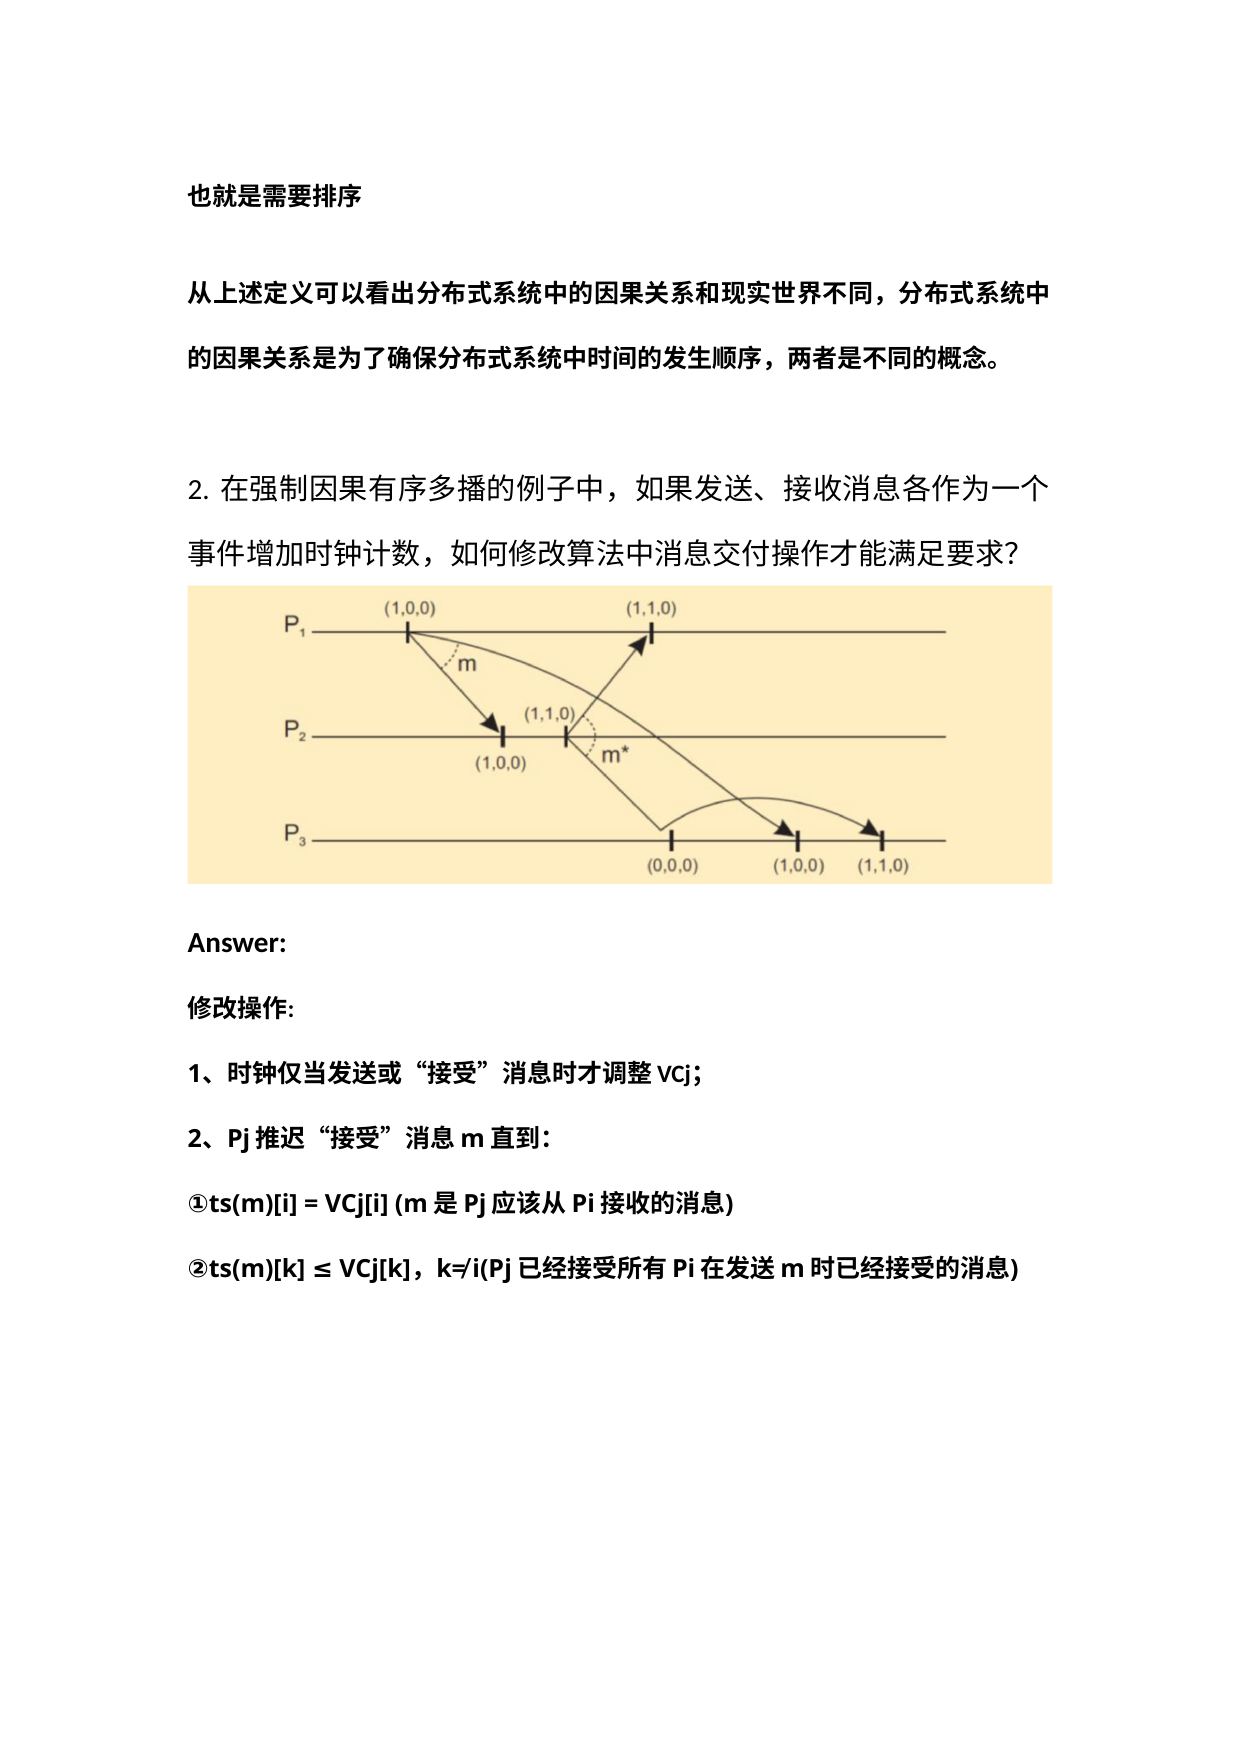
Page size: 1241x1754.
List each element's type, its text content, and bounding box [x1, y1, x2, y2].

text 修改操作: [187, 974, 1053, 1039]
list 在强制因果有序多播的例子中，如果发送、接收消息各作为一个事件增加时钟计数，如何修改算法中消息交付操作才能满足要求？ [187, 454, 1053, 584]
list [187, 162, 1053, 227]
picture [187, 584, 1053, 884]
list 从上述定义可以看出分布式系统中的因果关系和现实世界不同，分布式系统中的因果关系是为了确保分布式系统中时间的发生顺序，两者是不同的概念。 [187, 259, 1053, 389]
list Pj推迟“接受”消息m直到： [187, 1104, 1053, 1169]
text Answer: [187, 909, 1053, 974]
list ①ts(m)[i] = VCj[i] (m是Pj应该从Pi接收的消息) [187, 1169, 1053, 1234]
list 时钟仅当发送或“接受”消息时才调整VCj； [187, 1039, 1053, 1104]
list ②ts(m)[k] ≤ VCj[k]，k≠ i(Pj已经接受所有Pi在发送m时已经接受的消息) [187, 1234, 1053, 1299]
